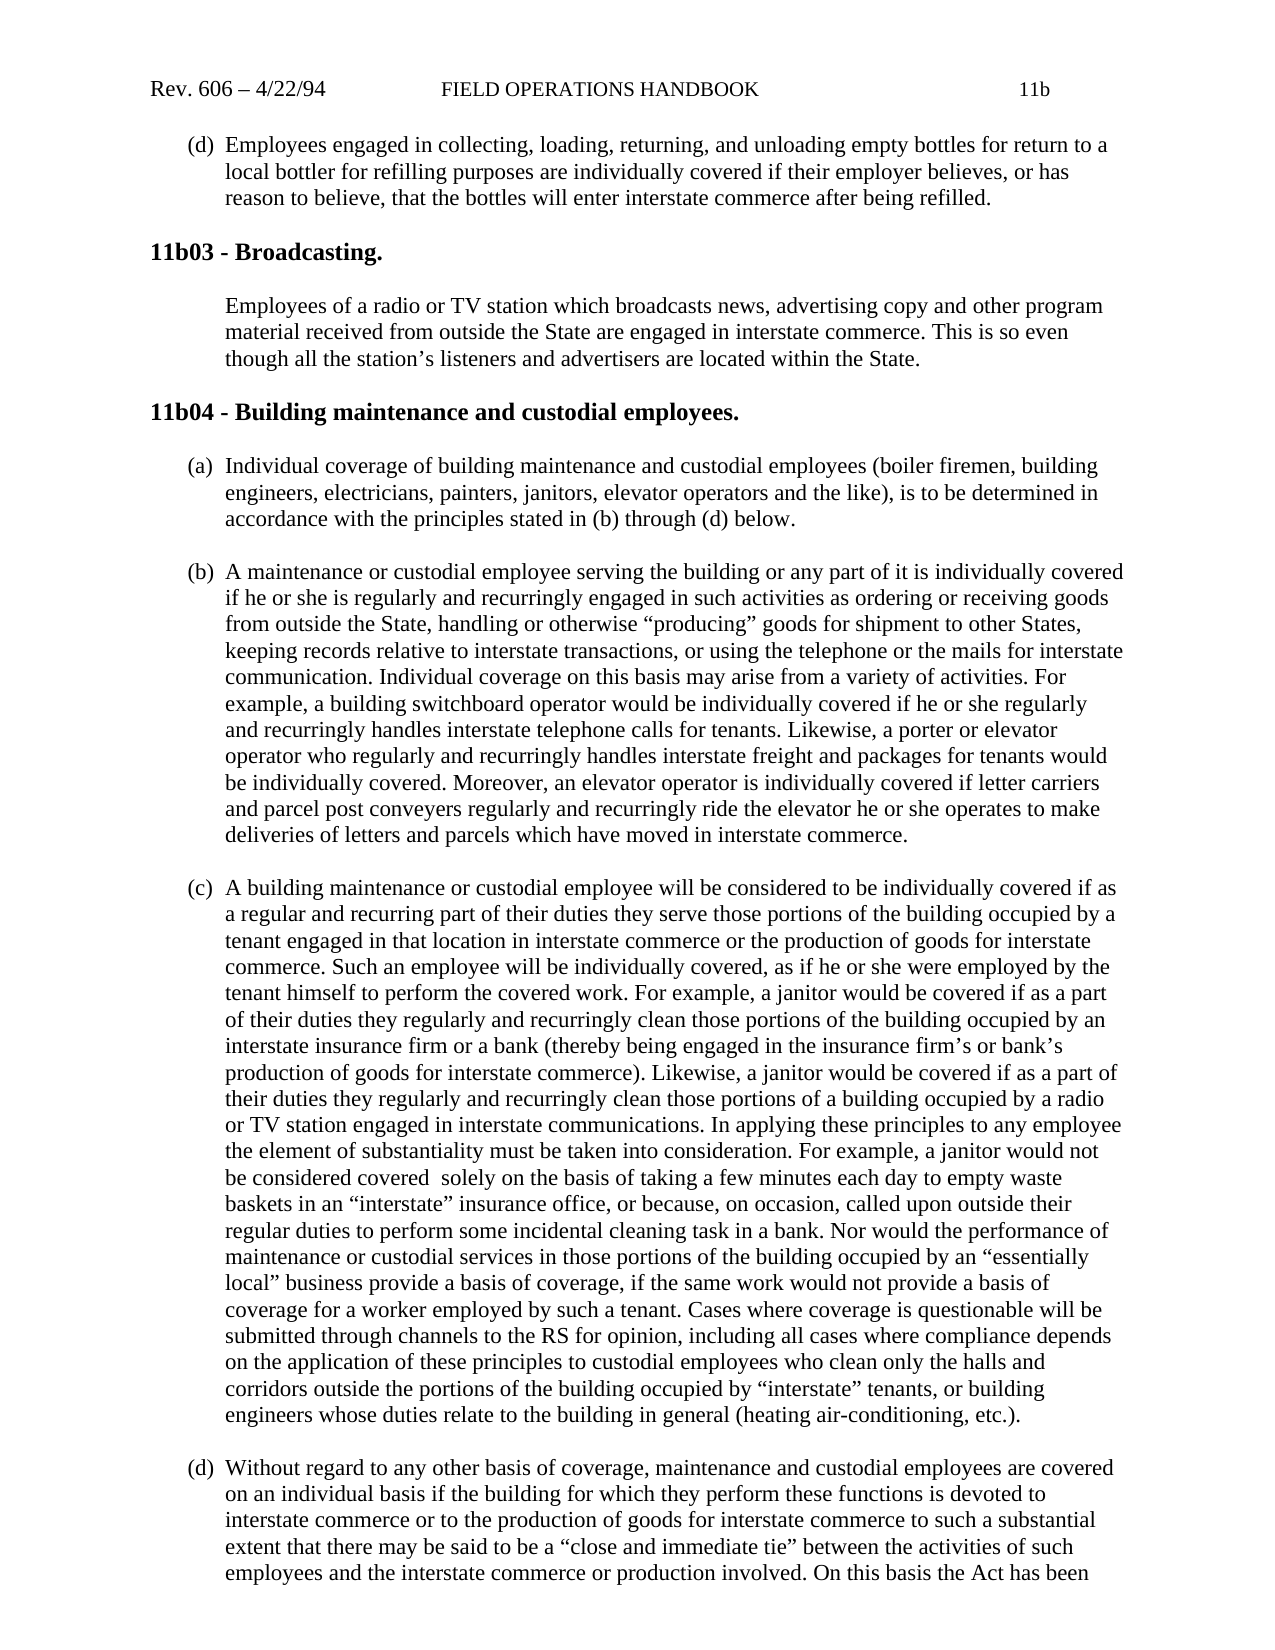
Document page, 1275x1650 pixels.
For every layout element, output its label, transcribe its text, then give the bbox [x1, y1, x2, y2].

list A building maintenance or custodial employee will be considered to be individually covered if as a regular and recurring part of their duties they serve those portions of the building occupied by a tenant engaged in that location in interstate commerce or the production of goods for interstate commerce. Such an employee will be individually covered, as if he or she were employed by the tenant himself to perform the covered work. For example, a janitor would be covered if as a part of their duties they regularly and recurringly clean those portions of the building occupied by an interstate insurance firm or a bank (thereby being engaged in the insurance firm’s or bank’s production of goods for interstate commerce). Likewise, a janitor would be covered if as a part of their duties they regularly and recurringly clean those portions of a building occupied by a radio or TV station engaged in interstate communications. In applying these principles to any employee the element of substantiality must be taken into consideration. For example, a janitor would not be considered covered solely on the basis of taking a few minutes each day to empty waste baskets in an “interstate” insurance office, or because, on occasion, called upon outside their regular duties to perform some incidental cleaning task in a bank. Nor would the performance of maintenance or custodial services in those portions of the building occupied by an “essentially local” business provide a basis of coverage, if the same work would not provide a basis of coverage for a worker employed by such a tenant. Cases where coverage is questionable will be submitted through channels to the RS for opinion, including all cases where compliance depends on the application of these principles to custodial employees who clean only the halls and corridors outside the portions of the building occupied by “interstate” tenants, or building engineers whose duties relate to the building in general (heating air-conditioning, etc.). [187, 874, 1125, 1427]
text 11b03 - Broadcasting. [150, 237, 1125, 266]
list Employees of a radio or TV station which broadcasts news, advertising copy and other program material received from outside the State are engaged in interstate commerce. This is so even though all the station’s listeners and advertisers are located within the State. [225, 292, 1125, 371]
text 11b04 - Building maintenance and custodial employees. [150, 397, 1125, 426]
list Individual coverage of building maintenance and custodial employees (boiler firemen, building engineers, electricians, painters, janitors, elevator operators and the like), is to be determined in accordance with the principles stated in (b) through (d) below. [187, 452, 1125, 531]
list Employees engaged in collecting, loading, returning, and unloading empty bottles for return to a local bottler for refilling purposes are individually covered if their employer believes, or has reason to believe, that the bottles will enter interstate commerce after being refilled. [187, 131, 1125, 210]
list A maintenance or custodial employee serving the building or any part of it is individually covered if he or she is regularly and recurringly engaged in such activities as ordering or receiving goods from outside the State, handling or otherwise “producing” goods for shipment to other States, keeping records relative to interstate transactions, or using the telephone or the mails for interstate communication. Individual coverage on this basis may arise from a variety of activities. For example, a building switchboard operator would be individually covered if he or she regularly and recurringly handles interstate telephone calls for tenants. Likewise, a porter or elevator operator who regularly and recurringly handles interstate freight and packages for tenants would be individually covered. Moreover, an elevator operator is individually covered if letter carriers and parcel post conveyers regularly and recurringly ride the elevator he or she operates to make deliveries of letters and parcels which have moved in interstate commerce. [187, 558, 1125, 848]
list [187, 1454, 1125, 1586]
